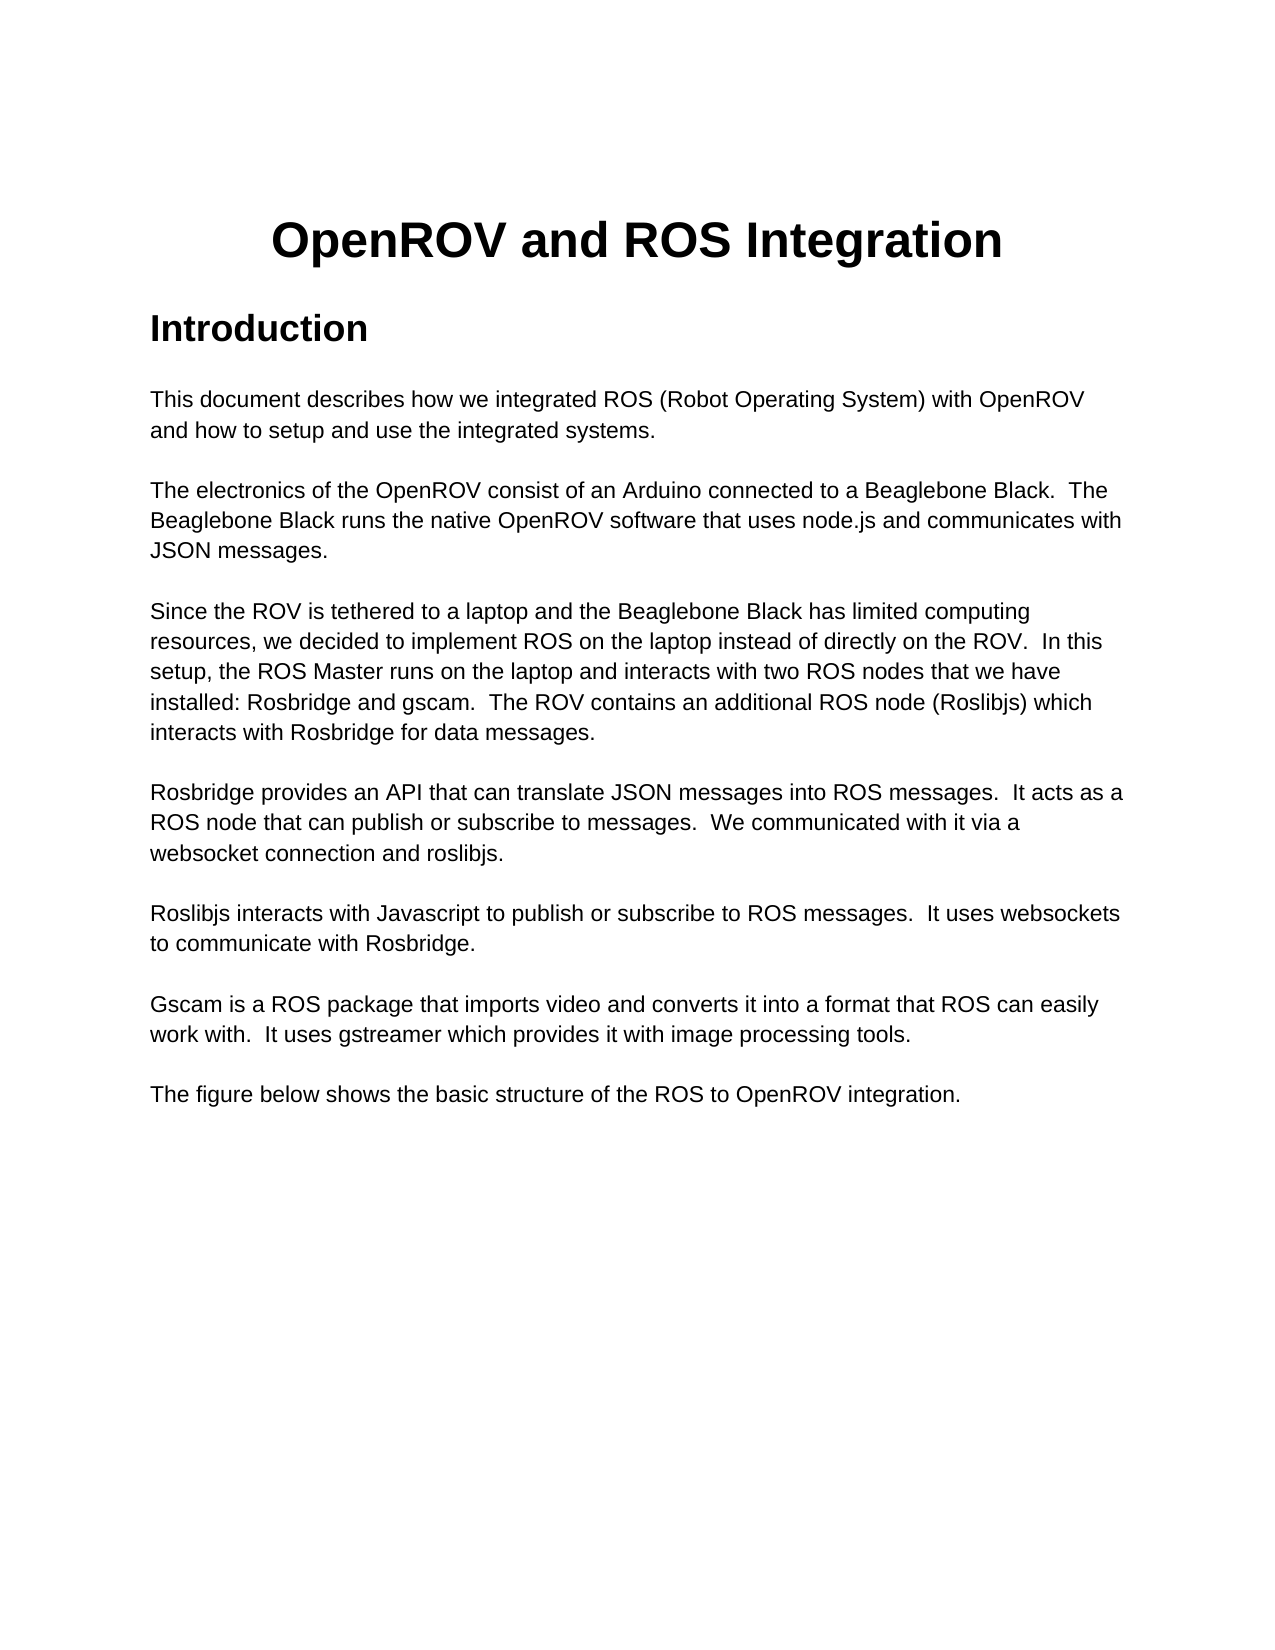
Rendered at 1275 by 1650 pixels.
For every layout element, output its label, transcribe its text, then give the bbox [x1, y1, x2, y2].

text Gscam is a ROS package that imports video and converts it into a format that ROS can easily work with. It uses gstreamer which provides it with image processing tools. [150, 991, 1125, 1047]
text Since the ROV is tethered to a laptop and the Beaglebone Black has limited computing resources, we decided to implement ROS on the laptop instead of directly on the ROV. In this setup, the ROS Master runs on the laptop and interacts with two ROS nodes that we have installed: Rosbridge and gscam. The ROV contains an additional ROS node (Roslibjs) which interacts with Rosbridge for data messages. [150, 598, 1125, 745]
text Introduction [150, 307, 1125, 350]
text The electronics of the OpenROV consist of an Arduino connected to a Beaglebone Black. The Beaglebone Black runs the native OpenROV software that uses node.js and communicates with JSON messages. [150, 477, 1125, 564]
text Rosbridge provides an API that can translate JSON messages into ROS messages. It acts as a ROS node that can publish or subscribe to messages. We communicated with it via a websocket connection and roslibjs. [150, 779, 1125, 866]
text This document describes how we integrated ROS (Robot Operating System) with OpenROV and how to setup and use the integrated systems. [150, 386, 1125, 443]
text OpenROV and ROS Integration [150, 210, 1125, 268]
text Roslibjs interacts with Javascript to publish or subscribe to ROS messages. It uses websockets to communicate with Rosbridge. [150, 900, 1125, 957]
text The figure below shows the basic structure of the ROS to OpenROV integration. [150, 1081, 1125, 1108]
